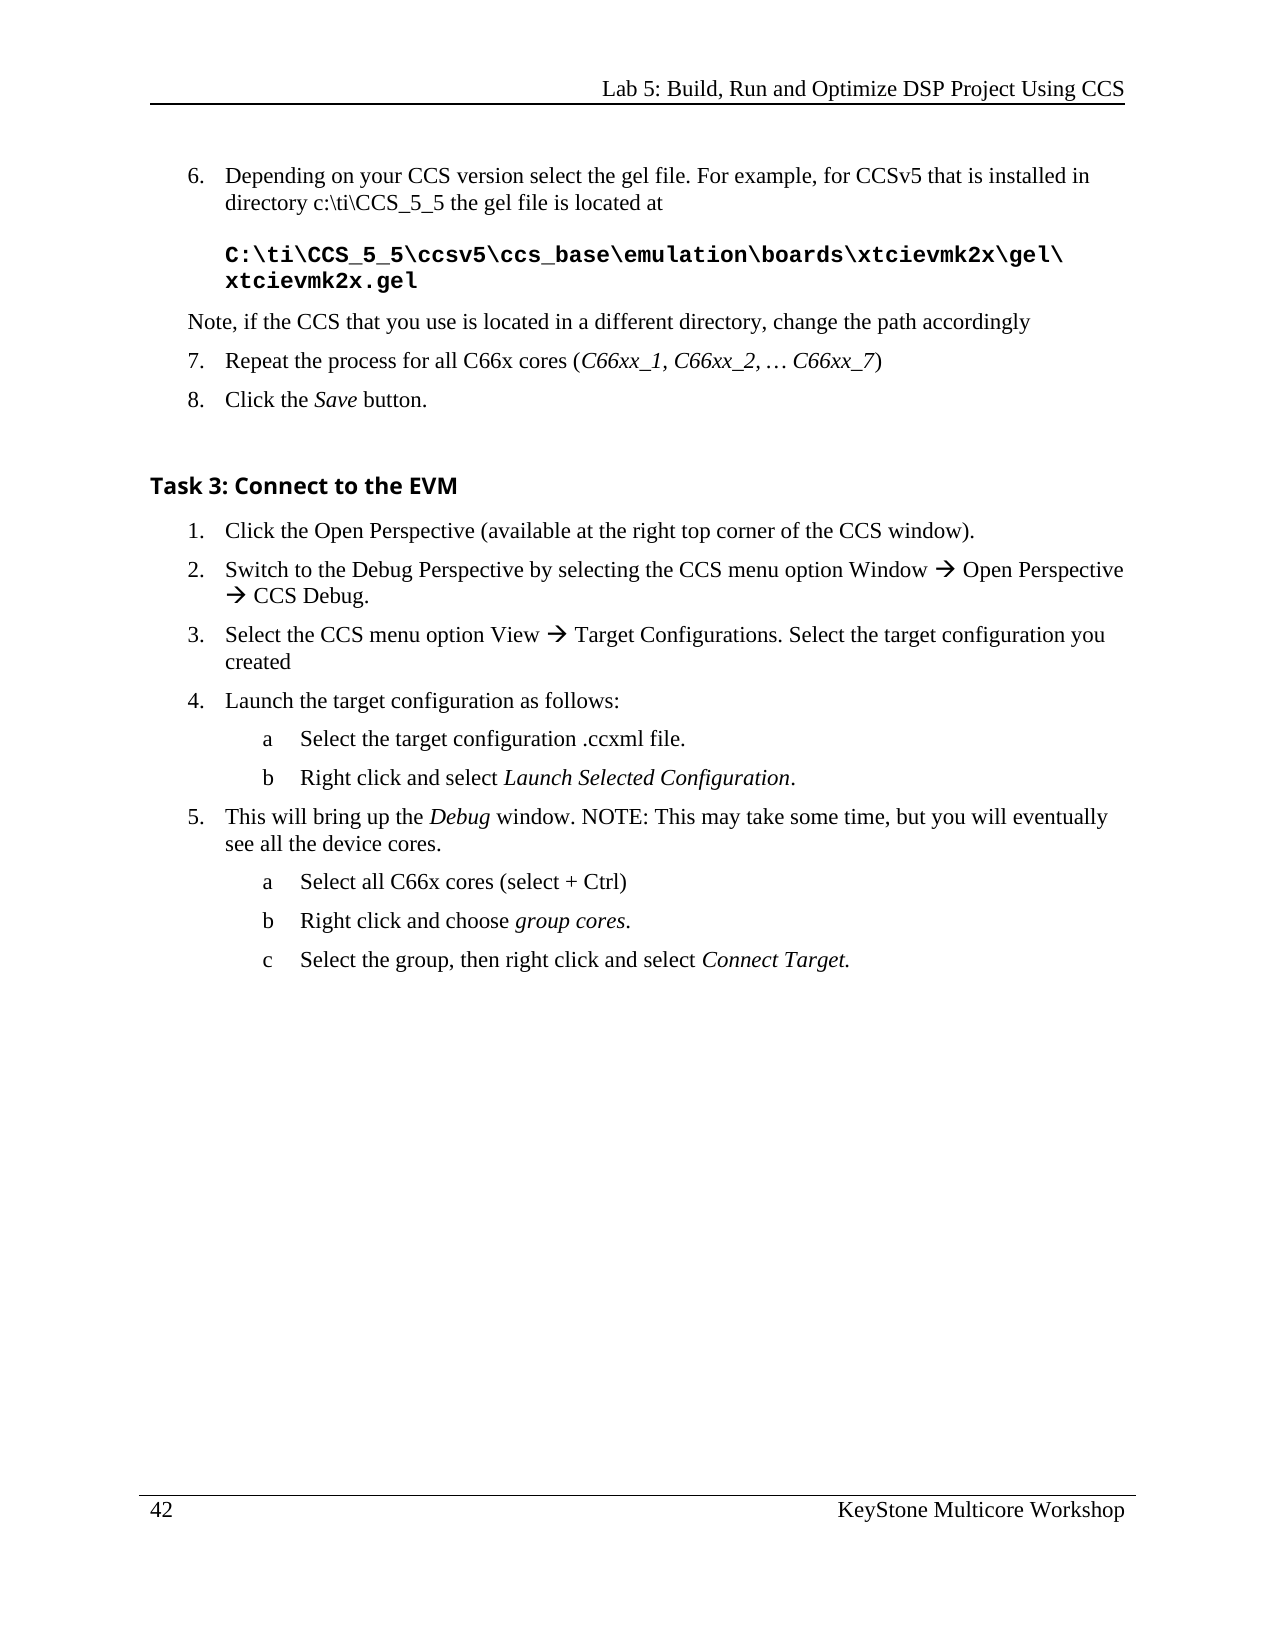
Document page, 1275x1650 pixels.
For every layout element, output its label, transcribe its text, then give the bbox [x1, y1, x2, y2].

list Select the group, then right click and select Connect Target. [262, 946, 1125, 972]
list Right click and select Launch Selected Configuration. [262, 764, 1125, 791]
list Select the target configuration .ccxml file. [262, 726, 1125, 752]
list Click the Open Perspective (available at the right top corner of the CCS window). [187, 517, 1125, 544]
list Right click and choose group cores. [262, 907, 1125, 934]
list Select all C66x cores (select + Ctrl) [262, 868, 1125, 895]
list Launch the target configuration as follows: [187, 687, 1125, 713]
list Depending on your CCS version select the gel file. For example, for CCSv5 that is installed in directory c:\ti\CCS_5_5 the gel file is located at C:\ti\CCS_5_5\ccsv5\ccs_base\emulation\boards\xtcievmk2x\gel\ xtcievmk2x.gel [187, 162, 1125, 296]
list Select the CCS menu option View Target Configurations. Select the target configuration you created [187, 621, 1125, 674]
text Note, if the CCS that you use is located in a different directory, change the path accordingly [187, 308, 1125, 334]
subtitle Task 3: Connect to the EVM [150, 469, 1125, 501]
list Switch to the Debug Perspective by selecting the CCS menu option Window Open Perspective CCS Debug. [187, 556, 1125, 609]
list Repeat the process for all C66x cores (C66xx_1, C66xx_2, … C66xx_7) [187, 347, 1125, 373]
list Click the Save button. [187, 386, 1125, 412]
list This will bring up the Debug window. NOTE: This may take some time, but you will eventually see all the device cores. [187, 803, 1125, 856]
